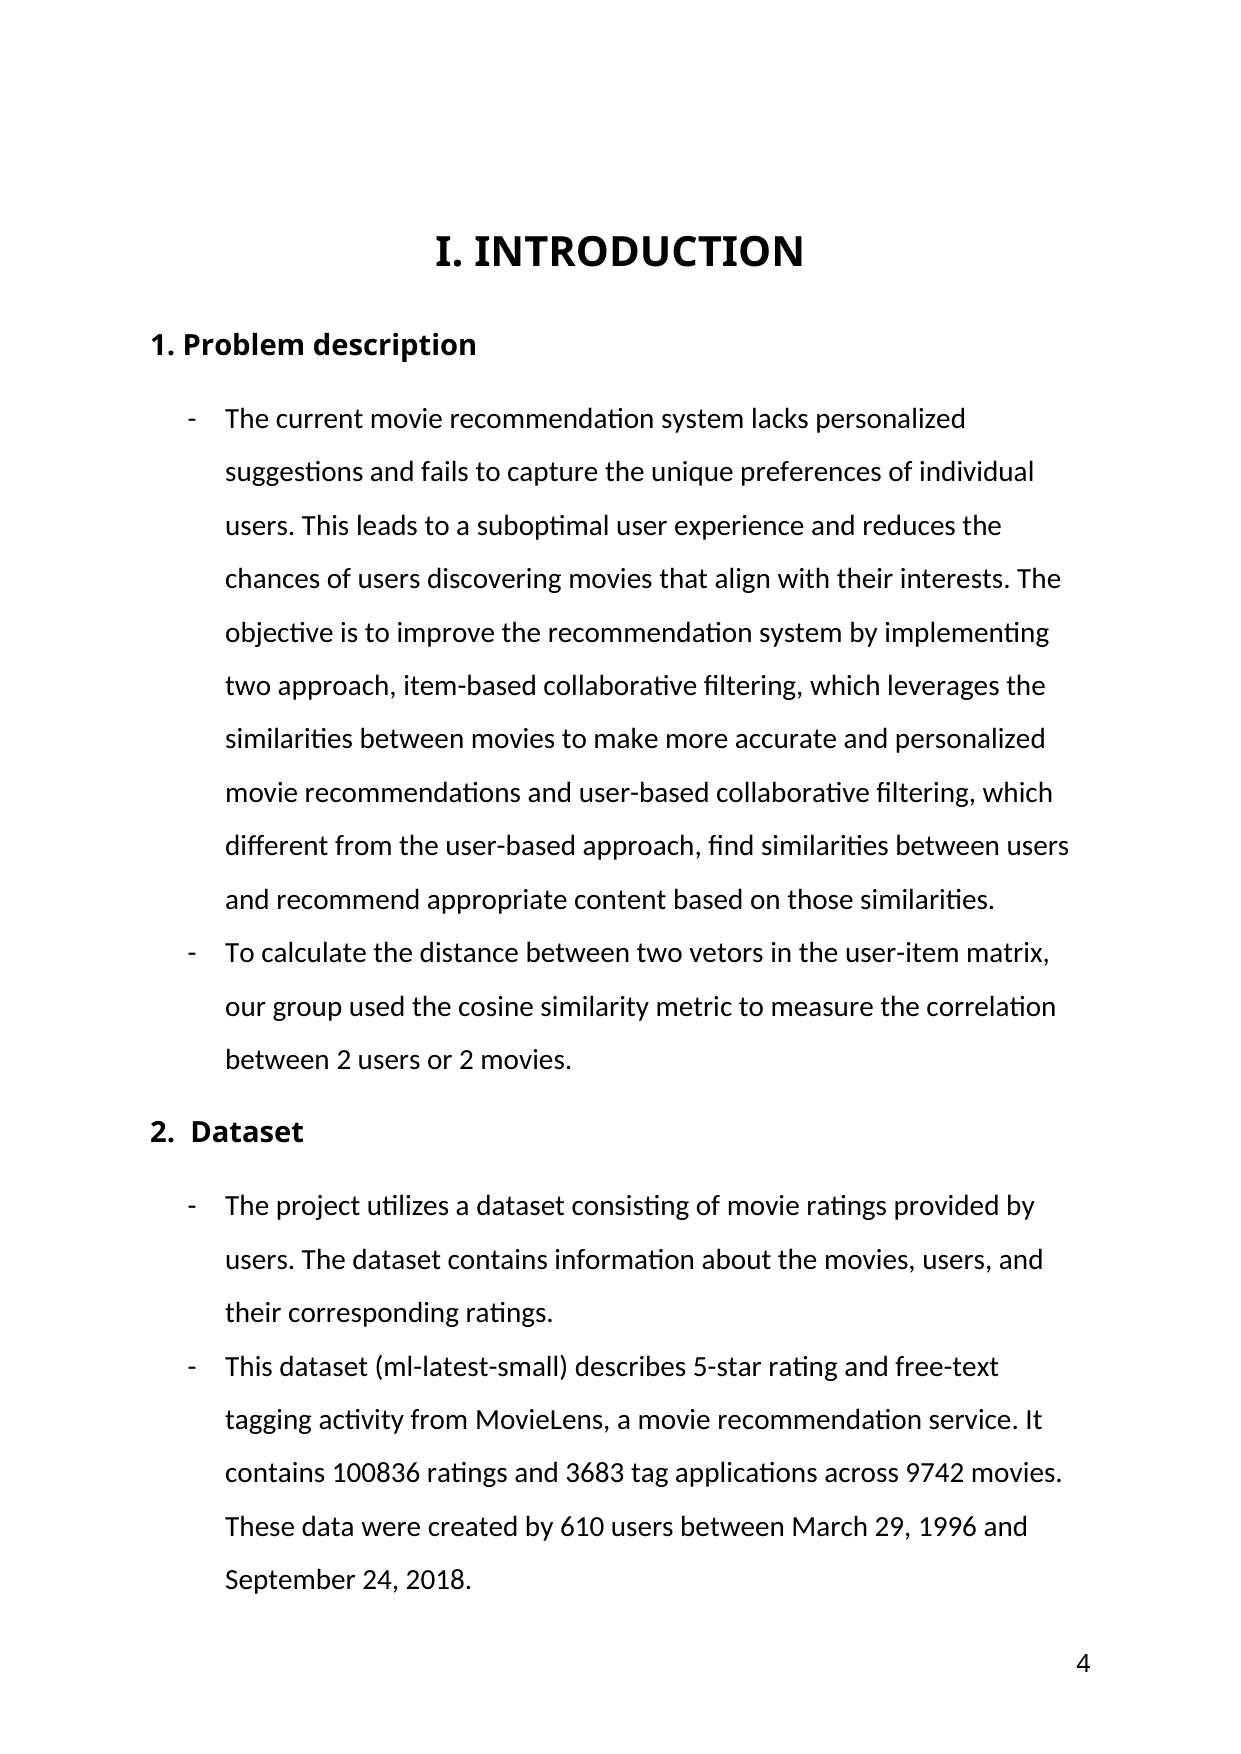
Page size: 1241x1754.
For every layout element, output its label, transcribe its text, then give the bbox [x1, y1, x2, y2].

list The project utilizes a dataset consisting of movie ratings provided by users. The dataset contains information about the movies, users, and their corresponding ratings. [187, 1187, 1090, 1330]
text I. INTRODUCTION [150, 222, 1090, 279]
text 1. Problem description [150, 324, 1090, 363]
list The current movie recommendation system lacks personalized suggestions and fails to capture the unique preferences of individual users. This leads to a suboptimal user experience and reduces the chances of users discovering movies that align with their interests. The objective is to improve the recommendation system by implementing two approach, item-based collaborative filtering, which leverages the similarities between movies to make more accurate and personalized movie recommendations and user-based collaborative filtering, which different from the user-based approach, find similarities between users and recommend appropriate content based on those similarities. [187, 400, 1090, 916]
list This dataset (ml-latest-small) describes 5-star rating and free-text tagging activity from MovieLens, a movie recommendation service. It contains 100836 ratings and 3683 tag applications across 9742 movies. These data were created by 610 users between March 29, 1996 and September 24, 2018. [187, 1348, 1090, 1597]
text 2. Dataset [150, 1111, 1090, 1151]
list To calculate the distance between two vetors in the user-item matrix, our group used the cosine similarity metric to measure the correlation between 2 users or 2 movies. [187, 934, 1090, 1077]
